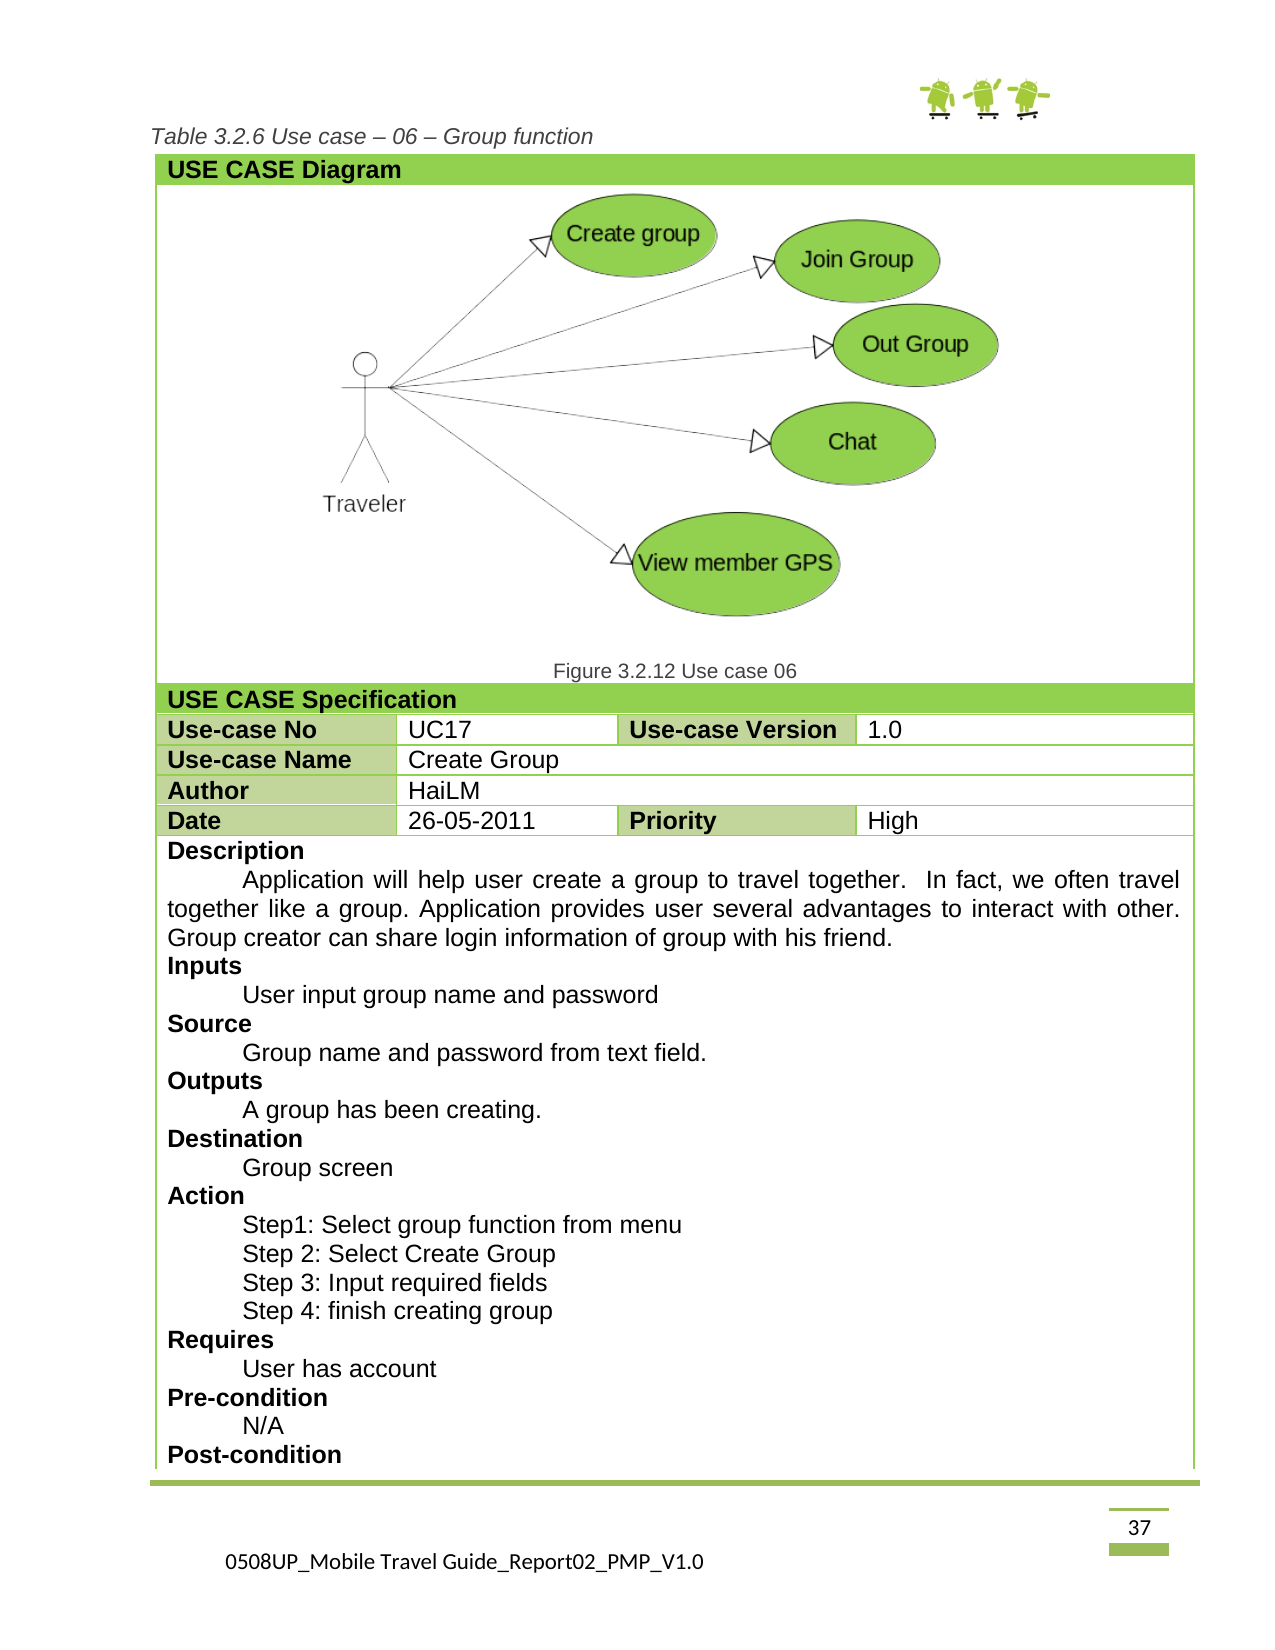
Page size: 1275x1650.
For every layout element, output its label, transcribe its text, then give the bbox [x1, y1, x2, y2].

table_cell Destination Group screen [157, 1124, 1193, 1181]
table_cell 26-05-2011 [397, 806, 617, 835]
table_cell Author [157, 776, 396, 804]
table_cell USE CASE Specification [157, 685, 1193, 713]
table_cell Action Step1: Select group function from menu Step 2: Select Create Group Step 3: Input required fields Step 4: finish creating group [157, 1181, 1193, 1325]
table_cell Figure 3.2.12 Use case 06 [157, 185, 1193, 683]
table_cell Inputs User input group name and password [157, 951, 1193, 1009]
table_header USE CASE Diagram [157, 155, 1193, 184]
table_cell Source Group name and password from text field. [157, 1009, 1193, 1066]
table_cell Requires User has account [157, 1325, 1193, 1383]
subtitle Table 3.2.6 Use case – 06 – Group function [150, 123, 1200, 149]
picture [920, 75, 1050, 124]
table_cell Priority [619, 806, 855, 835]
table_cell Create Group [397, 746, 1193, 774]
table_cell 1.0 [857, 715, 1193, 744]
table_cell UC17 [397, 715, 617, 744]
table_cell Outputs A group has been creating. [157, 1066, 1193, 1124]
table_cell Use-case No [157, 715, 396, 744]
table_cell Pre-condition N/A [157, 1383, 1193, 1440]
table_cell Description Application will help user create a group to travel together. In fact, we often travel together like a group. Application provides user several advantages to interact with other. Group creator can share login information of group with his friend. [157, 836, 1193, 951]
table_cell High [857, 806, 1193, 835]
table_cell Use-case Version [619, 715, 855, 744]
table_cell Use-case Name [157, 746, 396, 774]
table_cell HaiLM [397, 776, 1193, 804]
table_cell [157, 1440, 1193, 1469]
table_cell Date [157, 806, 396, 835]
